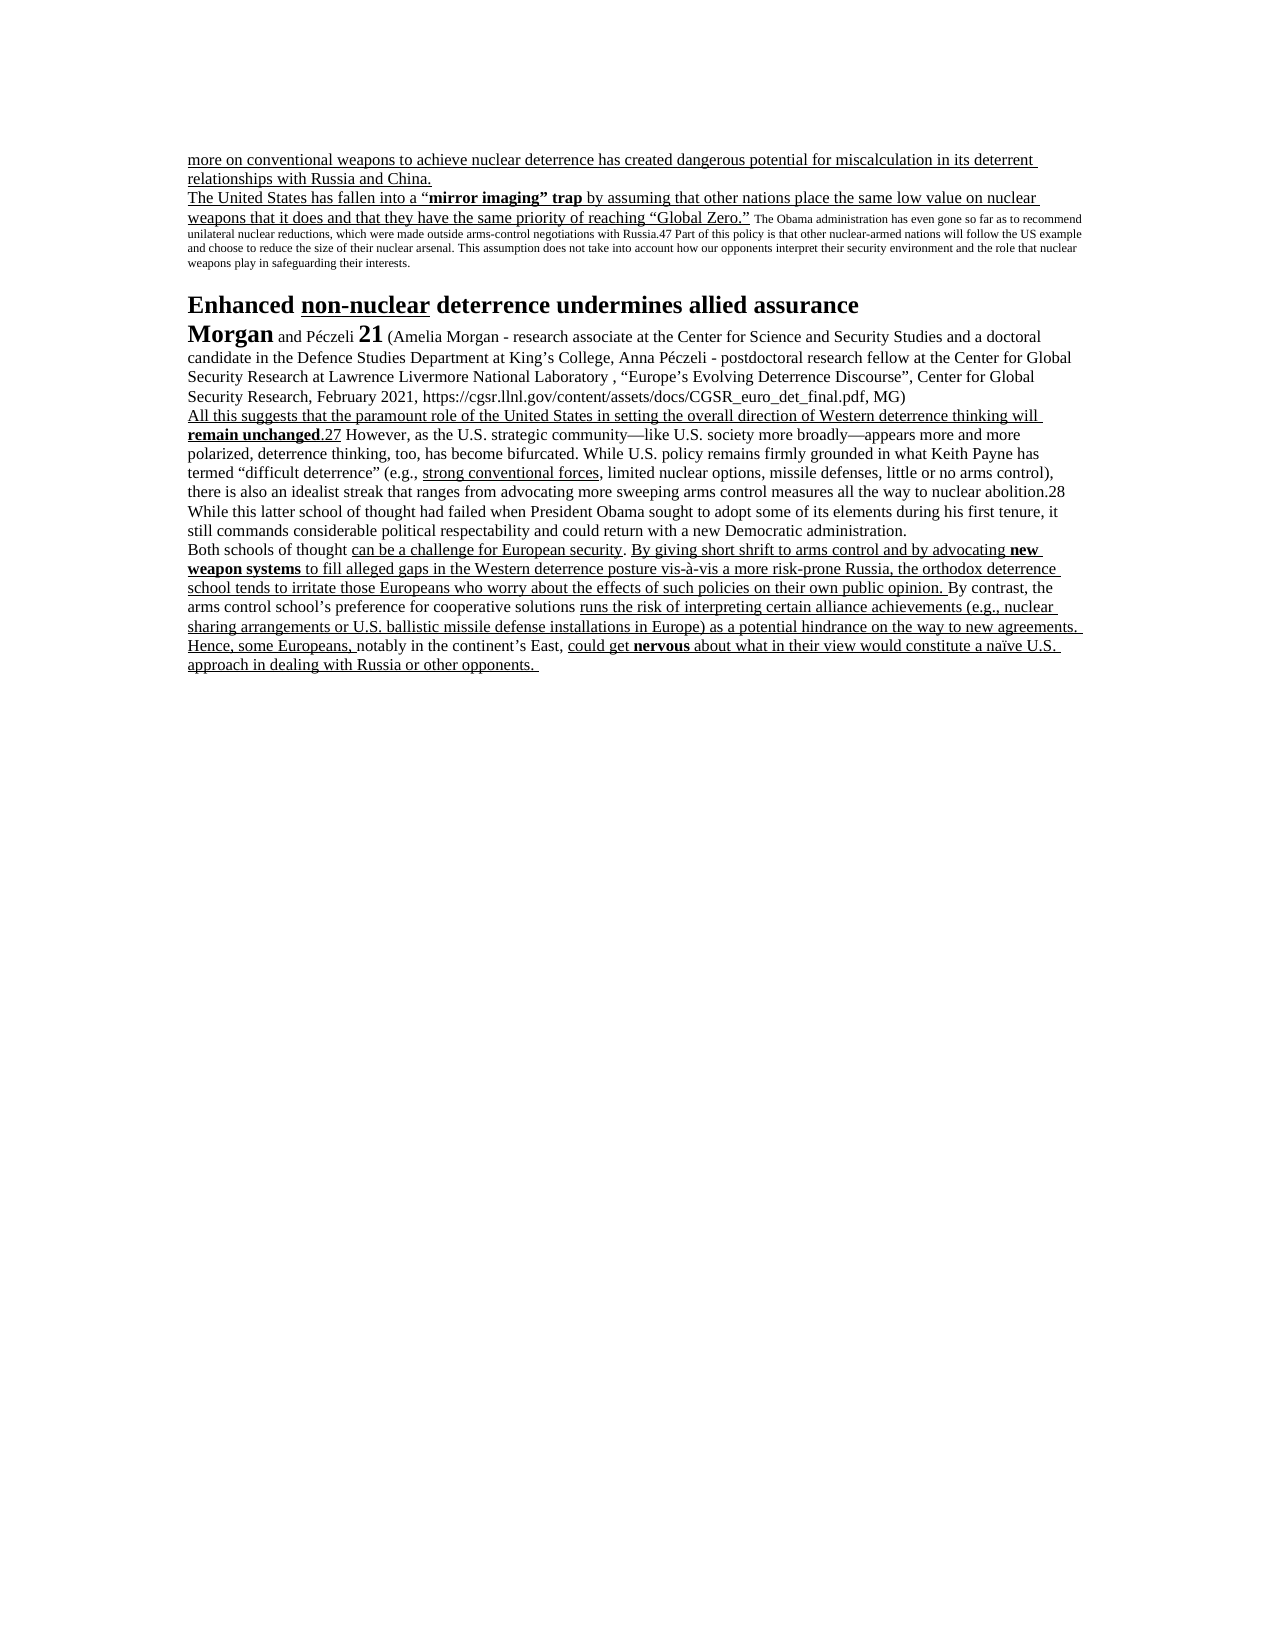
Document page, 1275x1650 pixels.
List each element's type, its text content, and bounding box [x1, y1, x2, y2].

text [187, 150, 1087, 188]
text All this suggests that the paramount role of the United States in setting the overall direction of Western deterrence thinking will remain unchanged.27 However, as the U.S. strategic community—like U.S. society more broadly—appears more and more polarized, deterrence thinking, too, has become bifurcated. While U.S. policy remains firmly grounded in what Keith Payne has termed “difficult deterrence” (e.g., strong conventional forces, limited nuclear options, missile defenses, little or no arms control), there is also an idealist streak that ranges from advocating more sweeping arms control measures all the way to nuclear abolition.28 While this latter school of thought had failed when President Obama sought to adopt some of its elements during his first tenure, it still commands considerable political respectability and could return with a new Democratic administration. [187, 406, 1087, 540]
text Both schools of thought can be a challenge for European security. By giving short shrift to arms control and by advocating new weapon systems to fill alleged gaps in the Western deterrence posture vis-à-vis a more risk-prone Russia, the orthodox deterrence school tends to irritate those Europeans who worry about the effects of such policies on their own public opinion. By contrast, the arms control school’s preference for cooperative solutions runs the risk of interpreting certain alliance achievements (e.g., nuclear sharing arrangements or U.S. ballistic missile defense installations in Europe) as a potential hindrance on the way to new agreements. Hence, some Europeans, notably in the continent’s East, could get nervous about what in their view would constitute a naïve U.S. approach in dealing with Russia or other opponents. [187, 540, 1087, 674]
text Morgan and Péczeli 21 (Amelia Morgan - research associate at the Center for Science and Security Studies and a doctoral candidate in the Defence Studies Department at King’s College, Anna Péczeli - postdoctoral research fellow at the Center for Global Security Research at Lawrence Livermore National Laboratory , “Europe’s Evolving Deterrence Discourse”, Center for Global Security Research, February 2021, https://cgsr.llnl.gov/content/assets/docs/CGSR_euro_det_final.pdf, MG) [187, 319, 1087, 406]
subtitle Enhanced non-nuclear deterrence undermines allied assurance [187, 291, 1087, 319]
text The United States has fallen into a “mirror imaging” trap by assuming that other nations place the same low value on nuclear weapons that it does and that they have the same priority of reaching “Global Zero.” The Obama administration has even gone so far as to recommend unilateral nuclear reductions, which were made outside arms-control negotiations with Russia.47 Part of this policy is that other nuclear-armed nations will follow the US example and choose to reduce the size of their nuclear arsenal. This assumption does not take into account how our opponents interpret their security environment and the role that nuclear weapons play in safeguarding their interests. [187, 188, 1087, 270]
